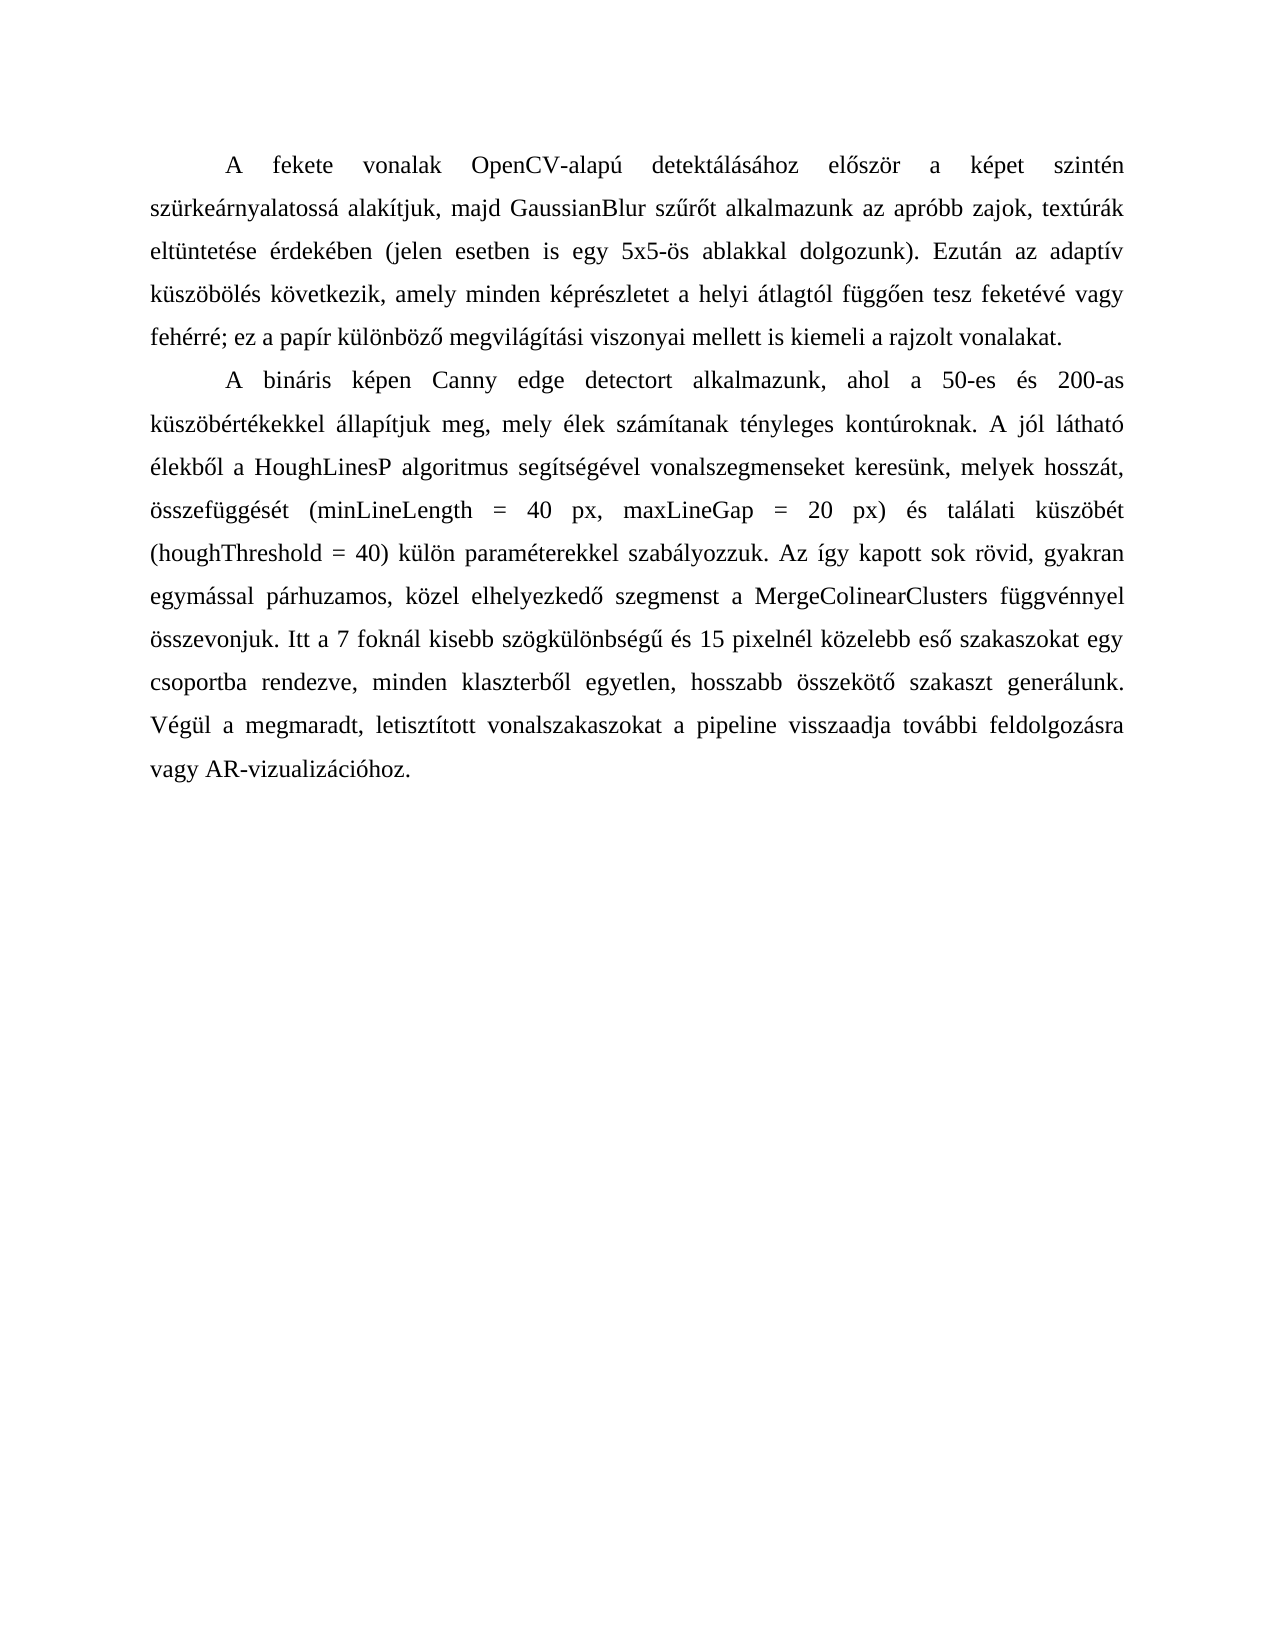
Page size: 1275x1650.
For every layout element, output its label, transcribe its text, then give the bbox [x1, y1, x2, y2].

text A fekete vonalak OpenCV-alapú detektálásához először a képet szintén szürkeárnyalatossá alakítjuk, majd GaussianBlur szűrőt alkalmazunk az apróbb zajok, textúrák eltüntetése érdekében (jelen esetben is egy 5x5-ös ablakkal dolgozunk). Ezután az adaptív küszöbölés következik, amely minden képrészletet a helyi átlagtól függően tesz feketévé vagy fehérré; ez a papír különböző megvilágítási viszonyai mellett is kiemeli a rajzolt vonalakat. [150, 150, 1125, 351]
text A bináris képen Canny edge detectort alkalmazunk, ahol a 50-es és 200-as küszöbértékekkel állapítjuk meg, mely élek számítanak tényleges kontúroknak. A jól látható élekből a HoughLinesP algoritmus segítségével vonalszegmenseket keresünk, melyek hosszát, összefüggését (minLineLength = 40 px, maxLineGap = 20 px) és találati küszöbét (houghThreshold = 40) külön paraméterekkel szabályozzuk. Az így kapott sok rövid, gyakran egymással párhuzamos, közel elhelyezkedő szegmenst a MergeColinearClusters függvénnyel összevonjuk. Itt a 7 foknál kisebb szögkülönbségű és 15 pixelnél közelebb eső szakaszokat egy csoportba rendezve, minden klaszterből egyetlen, hosszabb összekötő szakaszt generálunk. Végül a megmaradt, letisztított vonalszakaszokat a pipeline visszaadja további feldolgozásra vagy AR-vizualizációhoz. [150, 366, 1125, 782]
